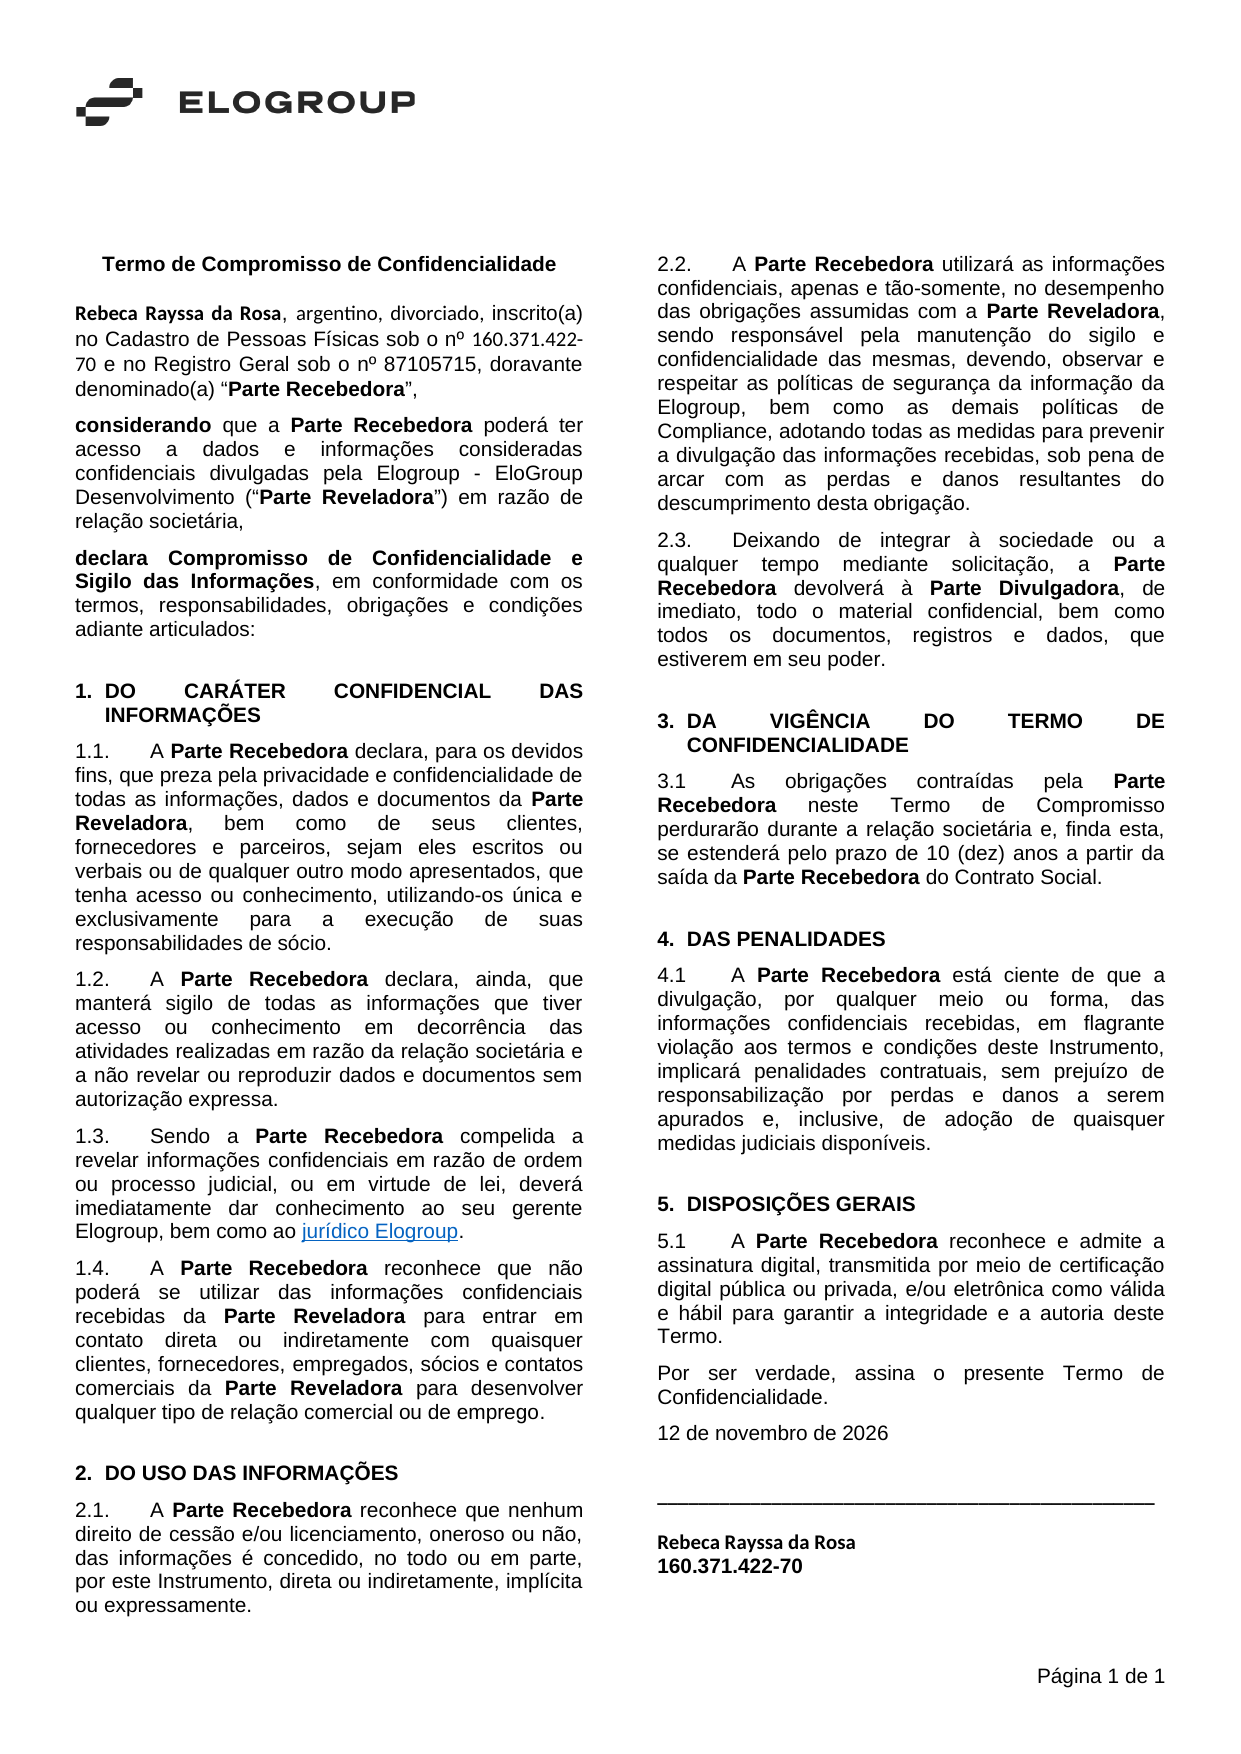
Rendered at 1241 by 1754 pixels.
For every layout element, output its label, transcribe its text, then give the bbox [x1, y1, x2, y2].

list A Parte Recebedora reconhece que não poderá se utilizar das informações confidenciais recebidas da Parte Reveladora para entrar em contato direta ou indiretamente com quaisquer clientes, fornecedores, empregados, sócios e contatos comerciais da Parte Reveladora para desenvolver qualquer tipo de relação comercial ou de emprego. [75, 1256, 583, 1423]
list A Parte Recebedora reconhece que nenhum direito de cessão e/ou licenciamento, oneroso ou não, das informações é concedido, no todo ou em parte, por este Instrumento, direta ou indiretamente, implícita ou expressamente. [75, 1497, 583, 1617]
text 160.371.422-70 [657, 1554, 1163, 1578]
list A Parte Recebedora declara, ainda, que manterá sigilo de todas as informações que tiver acesso ou conhecimento em decorrência das atividades realizadas em razão da relação societária e a não revelar ou reproduzir dados e documentos sem autorização expressa. [75, 967, 583, 1111]
list Deixando de integrar à sociedade ou a qualquer tempo mediante solicitação, a Parte Recebedora devolverá à Parte Divulgadora, de imediato, todo o material confidencial, bem como todos os documentos, registros e dados, que estiverem em seu poder. [657, 527, 1165, 671]
list Sendo a Parte Recebedora compelida a revelar informações confidenciais em razão de ordem ou processo judicial, ou em virtude de lei, deverá imediatamente dar conhecimento ao seu gerente Elogroup, bem como ao jurídico Elogroup. [75, 1123, 583, 1243]
text ________________________________________________ [657, 1483, 1163, 1508]
text Rebeca Rayssa da Rosa [657, 1529, 1163, 1554]
text considerando que a Parte Recebedora poderá ter acesso a dados e informações consideradas confidenciais divulgadas pela Elogroup - EloGroup Desenvolvimento (“Parte Reveladora”) em razão de relação societária, [75, 413, 583, 533]
text 11 de novembro de 2021 [657, 1421, 1163, 1445]
text declara Compromisso de Confidencialidade e Sigilo das Informações, em conformidade com os termos, responsabilidades, obrigações e condições adiante articulados: [75, 545, 583, 641]
text Por ser verdade, assina o presente Termo de Confidencialidade. [657, 1361, 1165, 1409]
text Termo de Compromisso de Confidencialidade [75, 251, 583, 275]
list DA VIGÊNCIA DO TERMO DE CONFIDENCIALIDADE [657, 709, 1165, 757]
list DO USO DAS INFORMAÇÕES [75, 1461, 583, 1485]
list DO CARÁTER CONFIDENCIAL DAS INFORMAÇÕES [75, 679, 583, 727]
text Rebeca Rayssa da Rosa, argentino, divorciado, inscrito(a) no Cadastro de Pessoas Físicas sob o nº 160.371.422-70 e no Registro Geral sob o nº 87105715, doravante denominado(a) “Parte Recebedora”, [75, 300, 583, 401]
list A Parte Recebedora declara, para os devidos fins, que preza pela privacidade e confidencialidade de todas as informações, dados e documentos da Parte Reveladora, bem como de seus clientes, fornecedores e parceiros, sejam eles escritos ou verbais ou de qualquer outro modo apresentados, que tenha acesso ou conhecimento, utilizando-os única e exclusivamente para a execução de suas responsabilidades de sócio. [75, 739, 583, 955]
list DISPOSIÇÕES GERAIS [657, 1192, 1165, 1216]
list A Parte Recebedora utilizará as informações confidenciais, apenas e tão-somente, no desempenho das obrigações assumidas com a Parte Reveladora, sendo responsável pela manutenção do sigilo e confidencialidade das mesmas, devendo, observar e respeitar as políticas de segurança da informação da Elogroup, bem como as demais políticas de Compliance, adotando todas as medidas para prevenir a divulgação das informações recebidas, sob pena de arcar com as perdas e danos resultantes do descumprimento desta obrigação. [657, 251, 1165, 515]
list A Parte Recebedora reconhece e admite a assinatura digital, transmitida por meio de certificação digital pública ou privada, e/ou eletrônica como válida e hábil para garantir a integridade e a autoria deste Termo. [657, 1228, 1165, 1348]
list DAS PENALIDADES [657, 926, 1165, 950]
list A Parte Recebedora está ciente de que a divulgação, por qualquer meio ou forma, das informações confidenciais recebidas, em flagrante violação aos termos e condições deste Instrumento, implicará penalidades contratuais, sem prejuízo de responsabilização por perdas e danos a serem apurados e, inclusive, de adoção de quaisquer medidas judiciais disponíveis. [657, 963, 1165, 1154]
list As obrigações contraídas pela Parte Recebedora neste Termo de Compromisso perdurarão durante a relação societária e, finda esta, se estenderá pelo prazo de 10 (dez) anos a partir da saída da Parte Recebedora do Contrato Social. [657, 769, 1165, 889]
